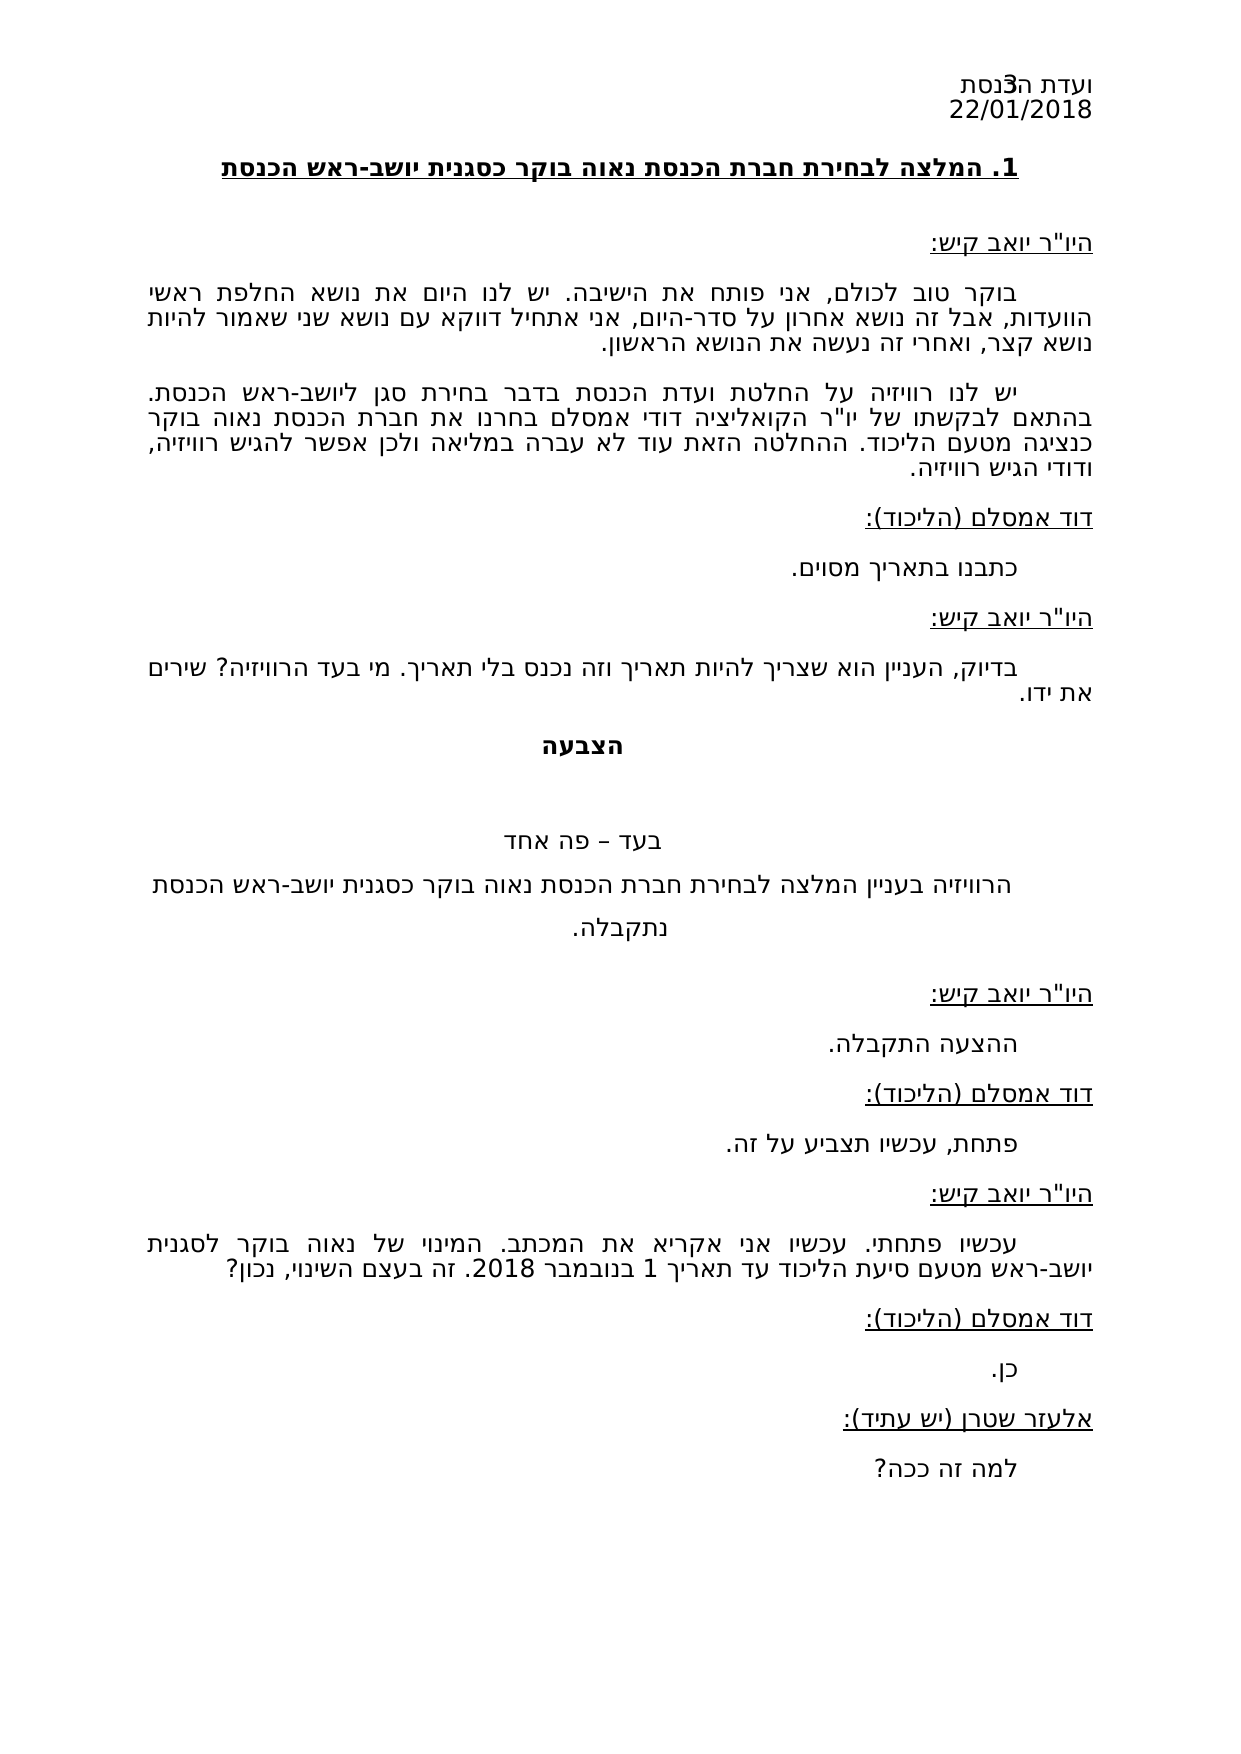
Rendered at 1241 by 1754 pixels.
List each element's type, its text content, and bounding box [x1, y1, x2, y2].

text עכשיו פתחתי. עכשיו אני אקריא את המכתב. המינוי של נאוה בוקר לסגנית יושב-ראש מטעם סיעת הליכוד עד תאריך 1 בנובמבר 2018. זה בעצם השינוי, נכון? [147, 1232, 1093, 1282]
text בדיוק, העניין הוא שצריך להיות תאריך וזה נכנס בלי תאריך. מי בעד הרוויזיה? שירים את ידו. [147, 656, 1093, 706]
text דוד אמסלם (הליכוד): [147, 1082, 1093, 1107]
text היו"ר יואב קיש: [147, 606, 1093, 631]
text הצבעה [147, 731, 1093, 760]
text היו"ר יואב קיש: [147, 231, 1093, 256]
text למה זה ככה? [147, 1457, 1093, 1482]
text היו"ר יואב קיש: [147, 982, 1093, 1007]
text אלעזר שטרן (יש עתיד): [147, 1407, 1093, 1432]
text כתבנו בתאריך מסוים. [147, 556, 1093, 581]
text כן. [147, 1357, 1093, 1382]
text יש לנו רוויזיה על החלטת ועדת הכנסת בדבר בחירת סגן ליושב-ראש הכנסת. בהתאם לבקשתו של יו"ר הקואליציה דודי אמסלם בחרנו את חברת הכנסת נאוה בוקר כנציגה מטעם הליכוד. ההחלטה הזאת עוד לא עברה במליאה ולכן אפשר להגיש רוויזיה, ודודי הגיש רוויזיה. [147, 381, 1093, 481]
text ההצעה התקבלה. [147, 1032, 1093, 1057]
text בעד – פה אחד [147, 826, 1093, 855]
text דוד אמסלם (הליכוד): [147, 1307, 1093, 1332]
text היו"ר יואב קיש: [147, 1182, 1093, 1207]
text פתחת, עכשיו תצביע על זה. [147, 1132, 1093, 1157]
text בוקר טוב לכולם, אני פותח את הישיבה. יש לנו היום את נושא החלפת ראשי הוועדות, אבל זה נושא אחרון על סדר-היום, אני אתחיל דווקא עם נושא שני שאמור להיות נושא קצר, ואחרי זה נעשה את הנושא הראשון. [147, 281, 1093, 356]
text דוד אמסלם (הליכוד): [147, 506, 1093, 531]
text הרוויזיה בעניין המלצה לבחירת חברת הכנסת נאוה בוקר כסגנית יושב-ראש הכנסת נתקבלה. [147, 870, 1093, 943]
text 1. המלצה לבחירת חברת הכנסת נאוה בוקר כסגנית יושב-ראש הכנסת [147, 156, 1093, 181]
